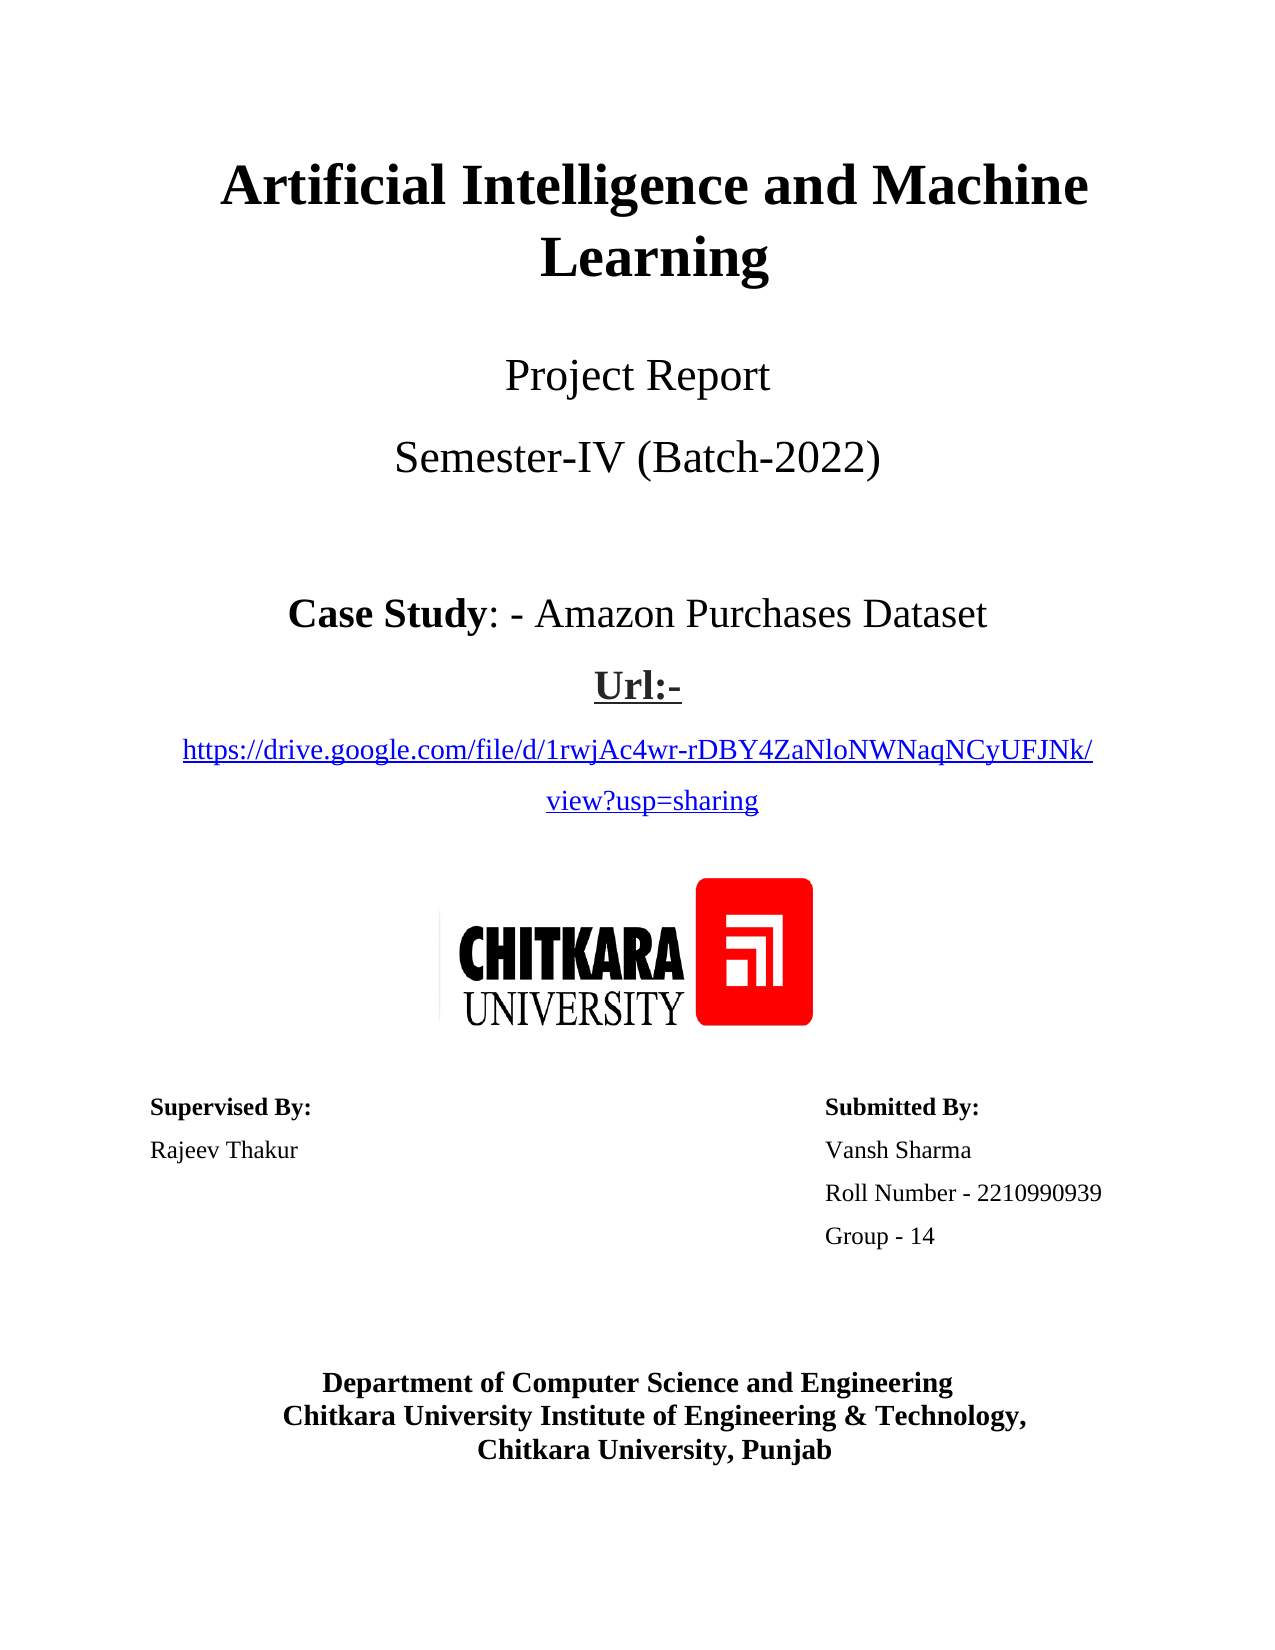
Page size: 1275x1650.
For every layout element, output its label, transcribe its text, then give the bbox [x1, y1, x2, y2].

text Department of Computer Science and Engineering [150, 1365, 1125, 1398]
text Project Report [150, 348, 1125, 401]
text Url:- [150, 661, 1125, 708]
text Group - 14 [150, 1221, 1125, 1250]
picture [438, 833, 837, 1078]
subtitle Chitkara University, Punjab [150, 1432, 1159, 1465]
text Case Study: - Amazon Purchases Dataset [150, 589, 1125, 637]
text Supervised By: Submitted By: [150, 1092, 1125, 1120]
subtitle Artificial Intelligence and Machine Learning [150, 150, 1159, 289]
text https://drive.google.com/file/d/1rwjAc4wr-rDBY4ZaNloNWNaqNCyUFJNk/view?usp=sharing [150, 732, 1125, 816]
subtitle Chitkara University Institute of Engineering & Technology, [150, 1398, 1159, 1432]
text Roll Number - 2210990939 [150, 1178, 1125, 1207]
text Rajeev Thakur Vansh Sharma [150, 1135, 1125, 1163]
text Semester-IV (Batch-2022) [150, 429, 1125, 482]
